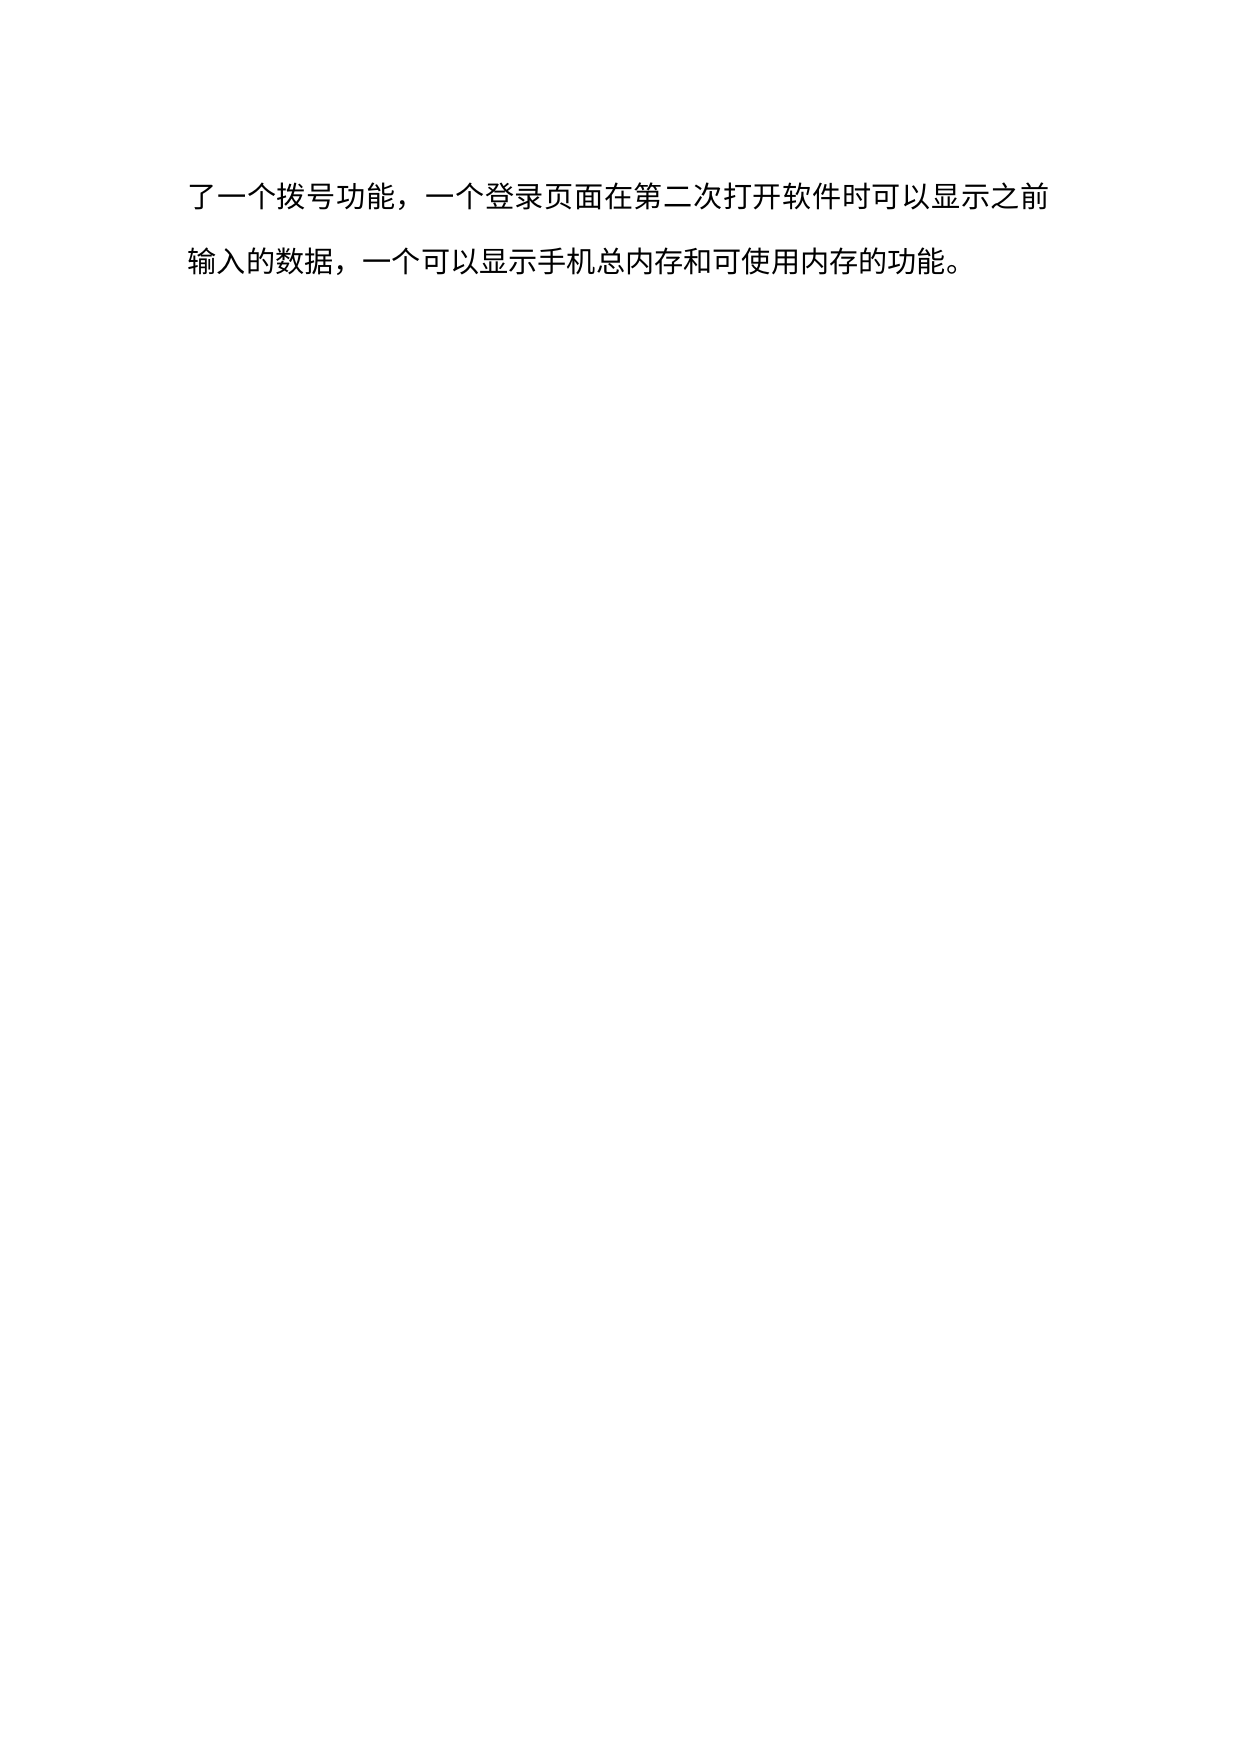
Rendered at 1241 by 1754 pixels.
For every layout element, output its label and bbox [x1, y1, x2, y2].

list [187, 162, 1053, 292]
